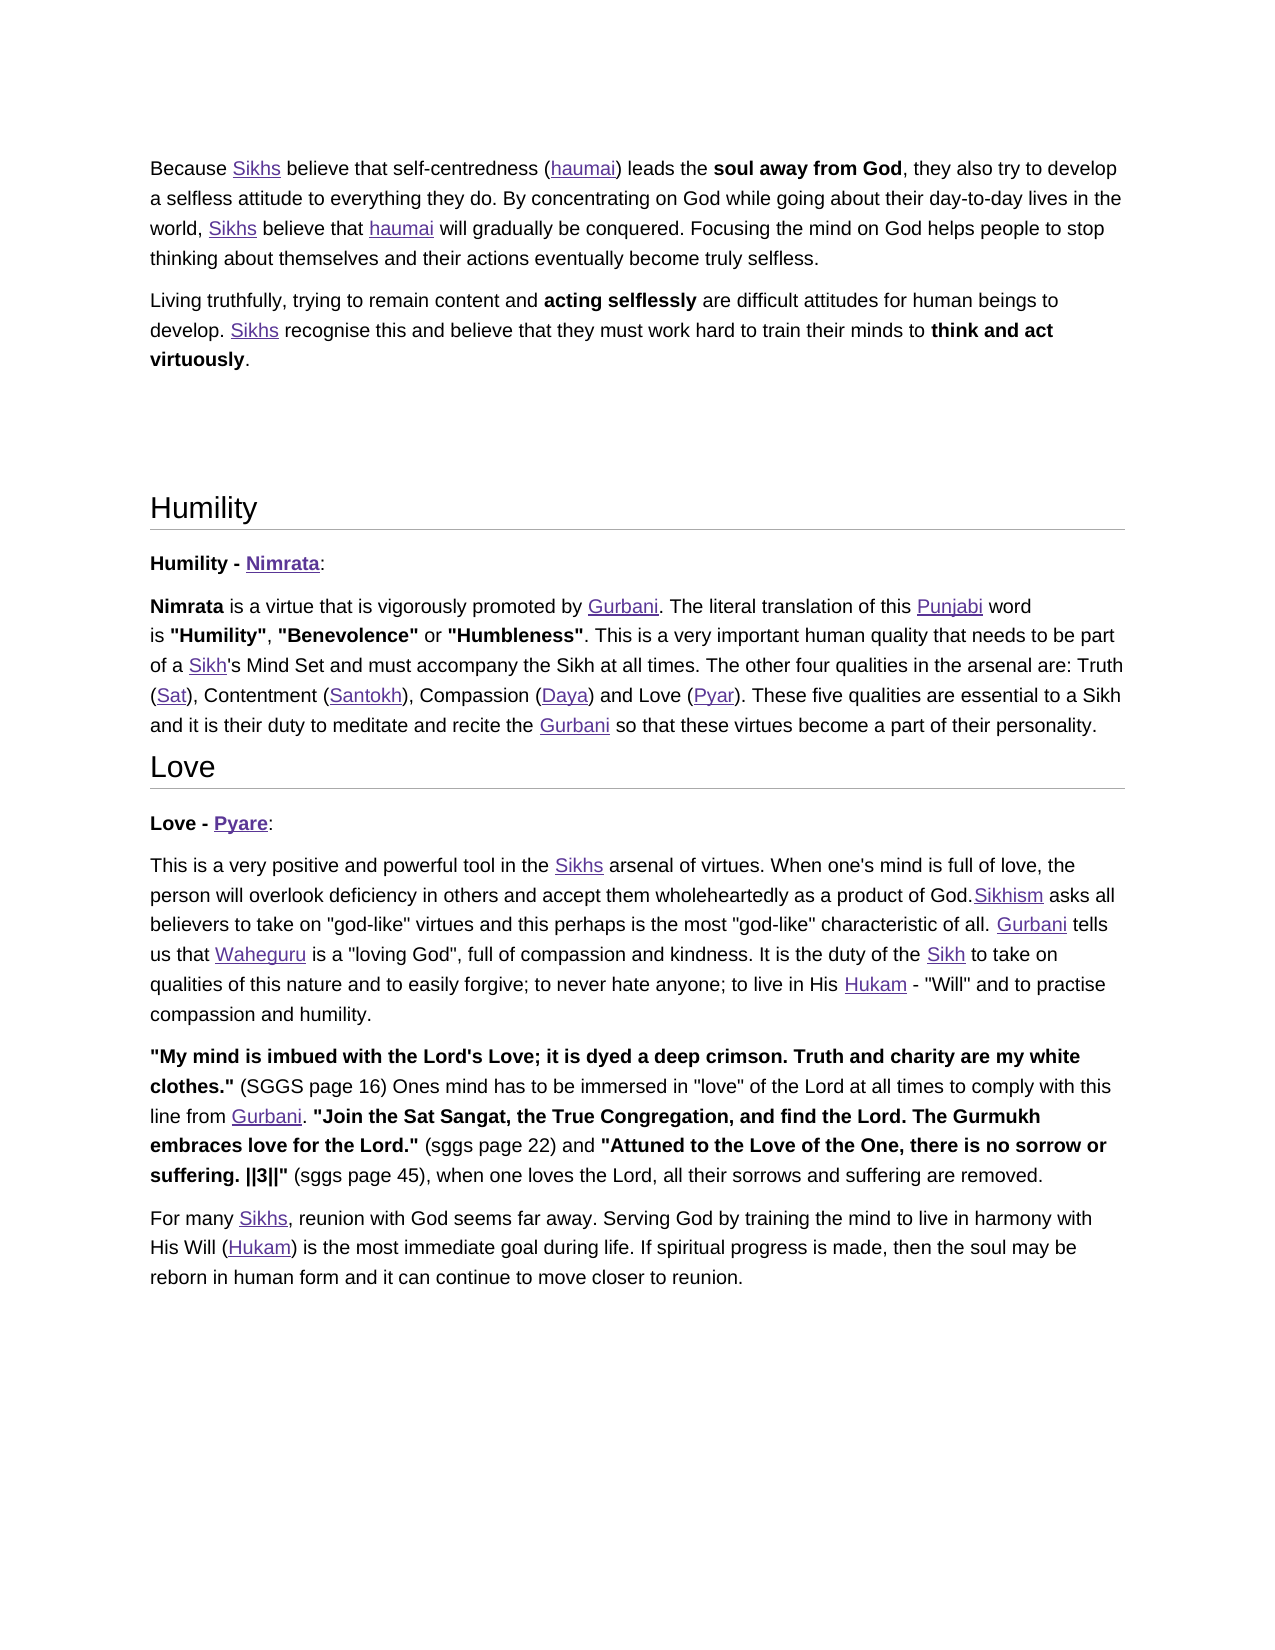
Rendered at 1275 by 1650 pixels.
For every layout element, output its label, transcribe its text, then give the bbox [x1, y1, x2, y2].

text This is a very positive and powerful tool in the Sikhs arsenal of virtues. When one's mind is full of love, the person will overlook deficiency in others and accept them wholeheartedly as a product of God.Sikhism asks all believers to take on "god-like" virtues and this perhaps is the most "god-like" characteristic of all. Gurbani tells us that Waheguru is a "loving God", full of compassion and kindness. It is the duty of the Sikh to take on qualities of this nature and to easily forgive; to never hate anyone; to live in His Hukam - "Will" and to practise compassion and humility. [150, 847, 1125, 1025]
text Because Sikhs believe that self-centredness (haumai) leads the soul away from God, they also try to develop a selfless attitude to everything they do. By concentrating on God while going about their day-to-day lives in the world, Sikhs believe that haumai will gradually be conquered. Focusing the mind on God helps people to stop thinking about themselves and their actions eventually become truly selfless. [150, 150, 1125, 269]
text For many Sikhs, reunion with God seems far away. Serving God by training the mind to live in harmony with His Will (Hukam) is the most immediate goal during life. If spiritual progress is made, then the soul may be reborn in human form and it can continue to move closer to reunion. [150, 1199, 1125, 1289]
subtitle Love [150, 749, 1125, 788]
text "My mind is imbued with the Lord's Love; it is dyed a deep crimson. Truth and charity are my white clothes." (SGGS page 16) Ones mind has to be immersed in "love" of the Lord at all times to comply with this line from Gurbani. "Join the Sat Sangat, the True Congregation, and find the Lord. The Gurmukh embraces love for the Lord." (sggs page 22) and "Attuned to the Love of the One, there is no sorrow or suffering. ||3||" (sggs page 45), when one loves the Lord, all their sorrows and suffering are removed. [150, 1038, 1125, 1187]
subtitle Humility [150, 489, 1125, 529]
text Living truthfully, trying to remain content and acting selflessly are difficult attitudes for human beings to develop. Sikhs recognise this and believe that they must work hard to train their minds to think and act virtuously. [150, 282, 1125, 371]
text Nimrata is a virtue that is vigorously promoted by Gurbani. The literal translation of this Punjabi word is "Humility", "Benevolence" or "Humbleness". This is a very important human quality that needs to be part of a Sikh's Mind Set and must accompany the Sikh at all times. The other four qualities in the arsenal are: Truth (Sat), Contentment (Santokh), Compassion (Daya) and Love (Pyar). These five qualities are essential to a Sikh and it is their duty to meditate and recite the Gurbani so that these virtues become a part of their personality. [150, 587, 1125, 736]
text Humility - Nimrata: [150, 545, 1125, 575]
text Love - Pyare: [150, 804, 1125, 834]
